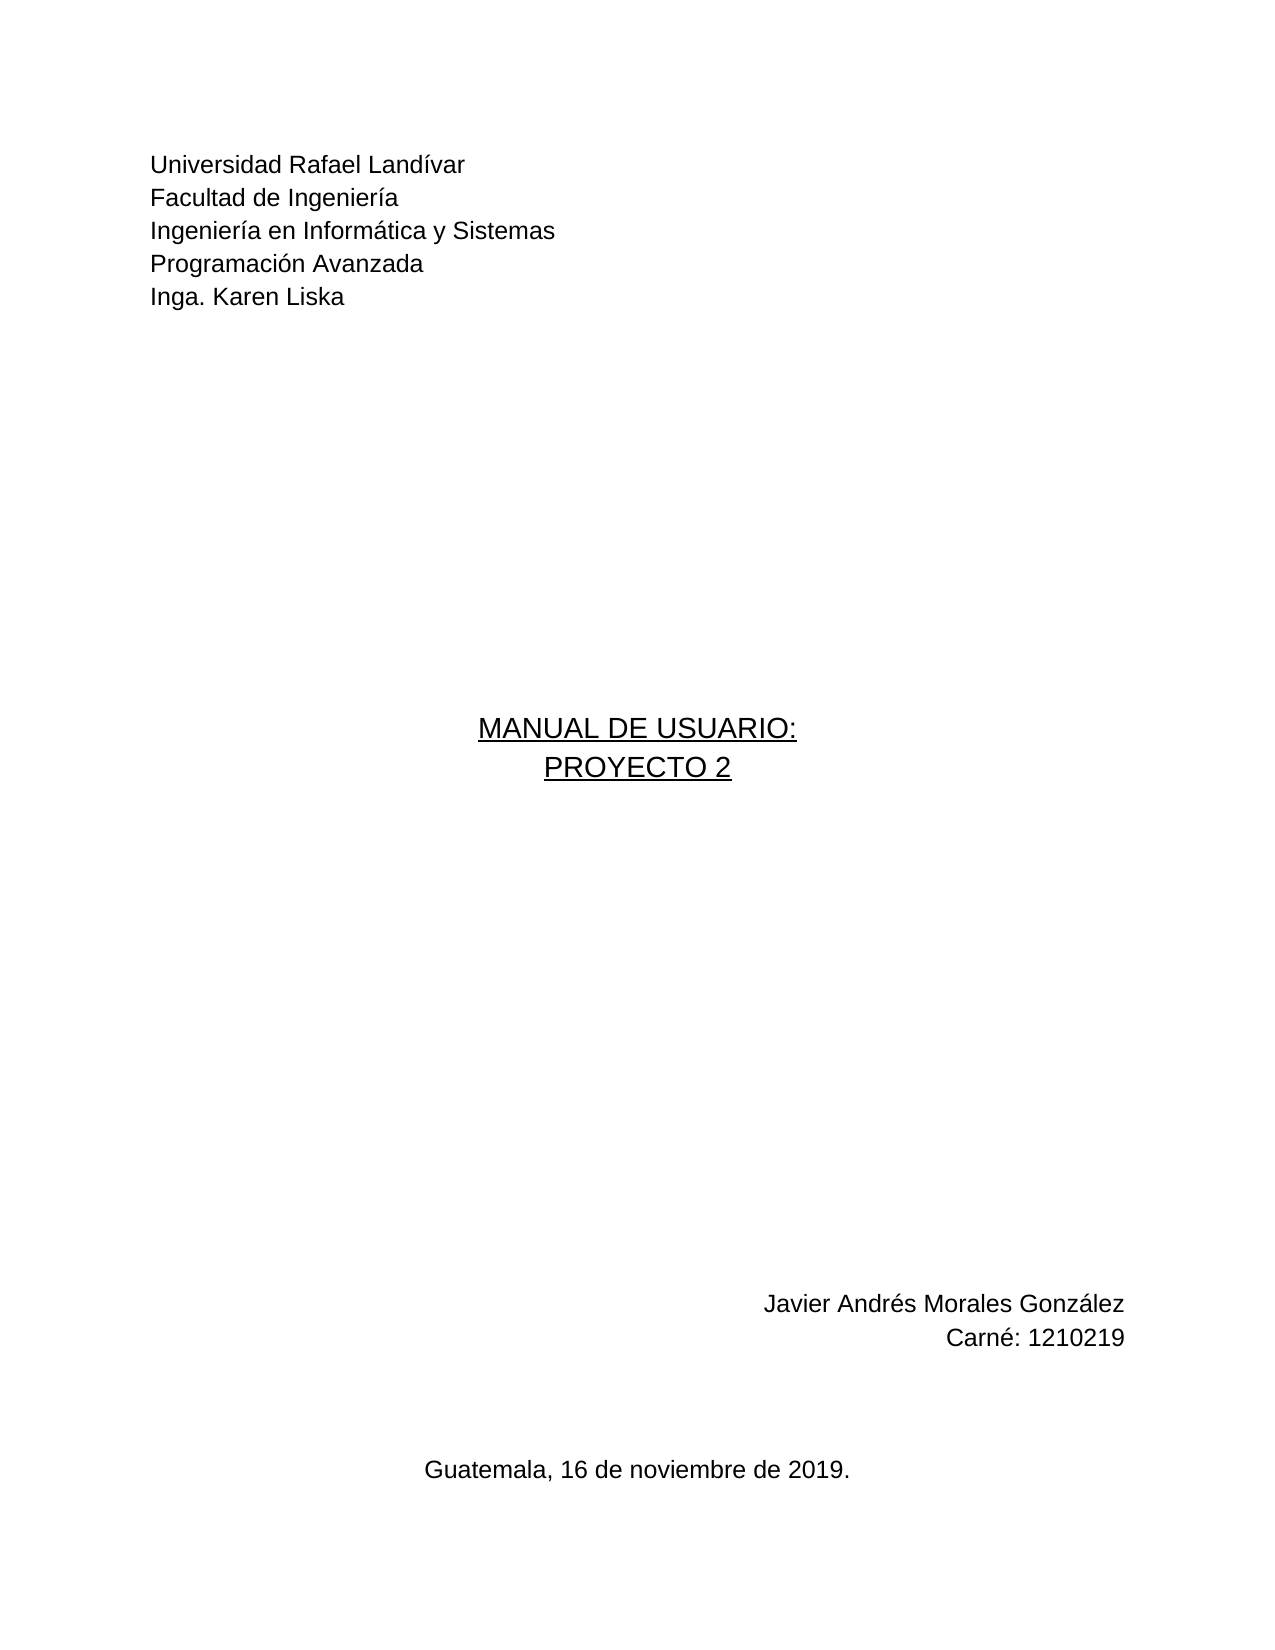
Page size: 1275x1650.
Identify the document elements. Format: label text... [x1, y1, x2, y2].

text Facultad de Ingeniería [150, 183, 1125, 212]
text Guatemala, 16 de noviembre de 2019. [150, 1454, 1125, 1483]
text Javier Andrés Morales González [150, 1289, 1125, 1318]
text Universidad Rafael Landívar [150, 150, 1125, 179]
text Inga. Karen Liska [150, 282, 1125, 311]
text PROYECTO 2 [150, 750, 1125, 783]
text Ingeniería en Informática y Sistemas [150, 216, 1125, 245]
text Carné: 1210219 [150, 1322, 1125, 1351]
text MANUAL DE USUARIO: [150, 711, 1125, 745]
text Programación Avanzada [150, 249, 1125, 278]
